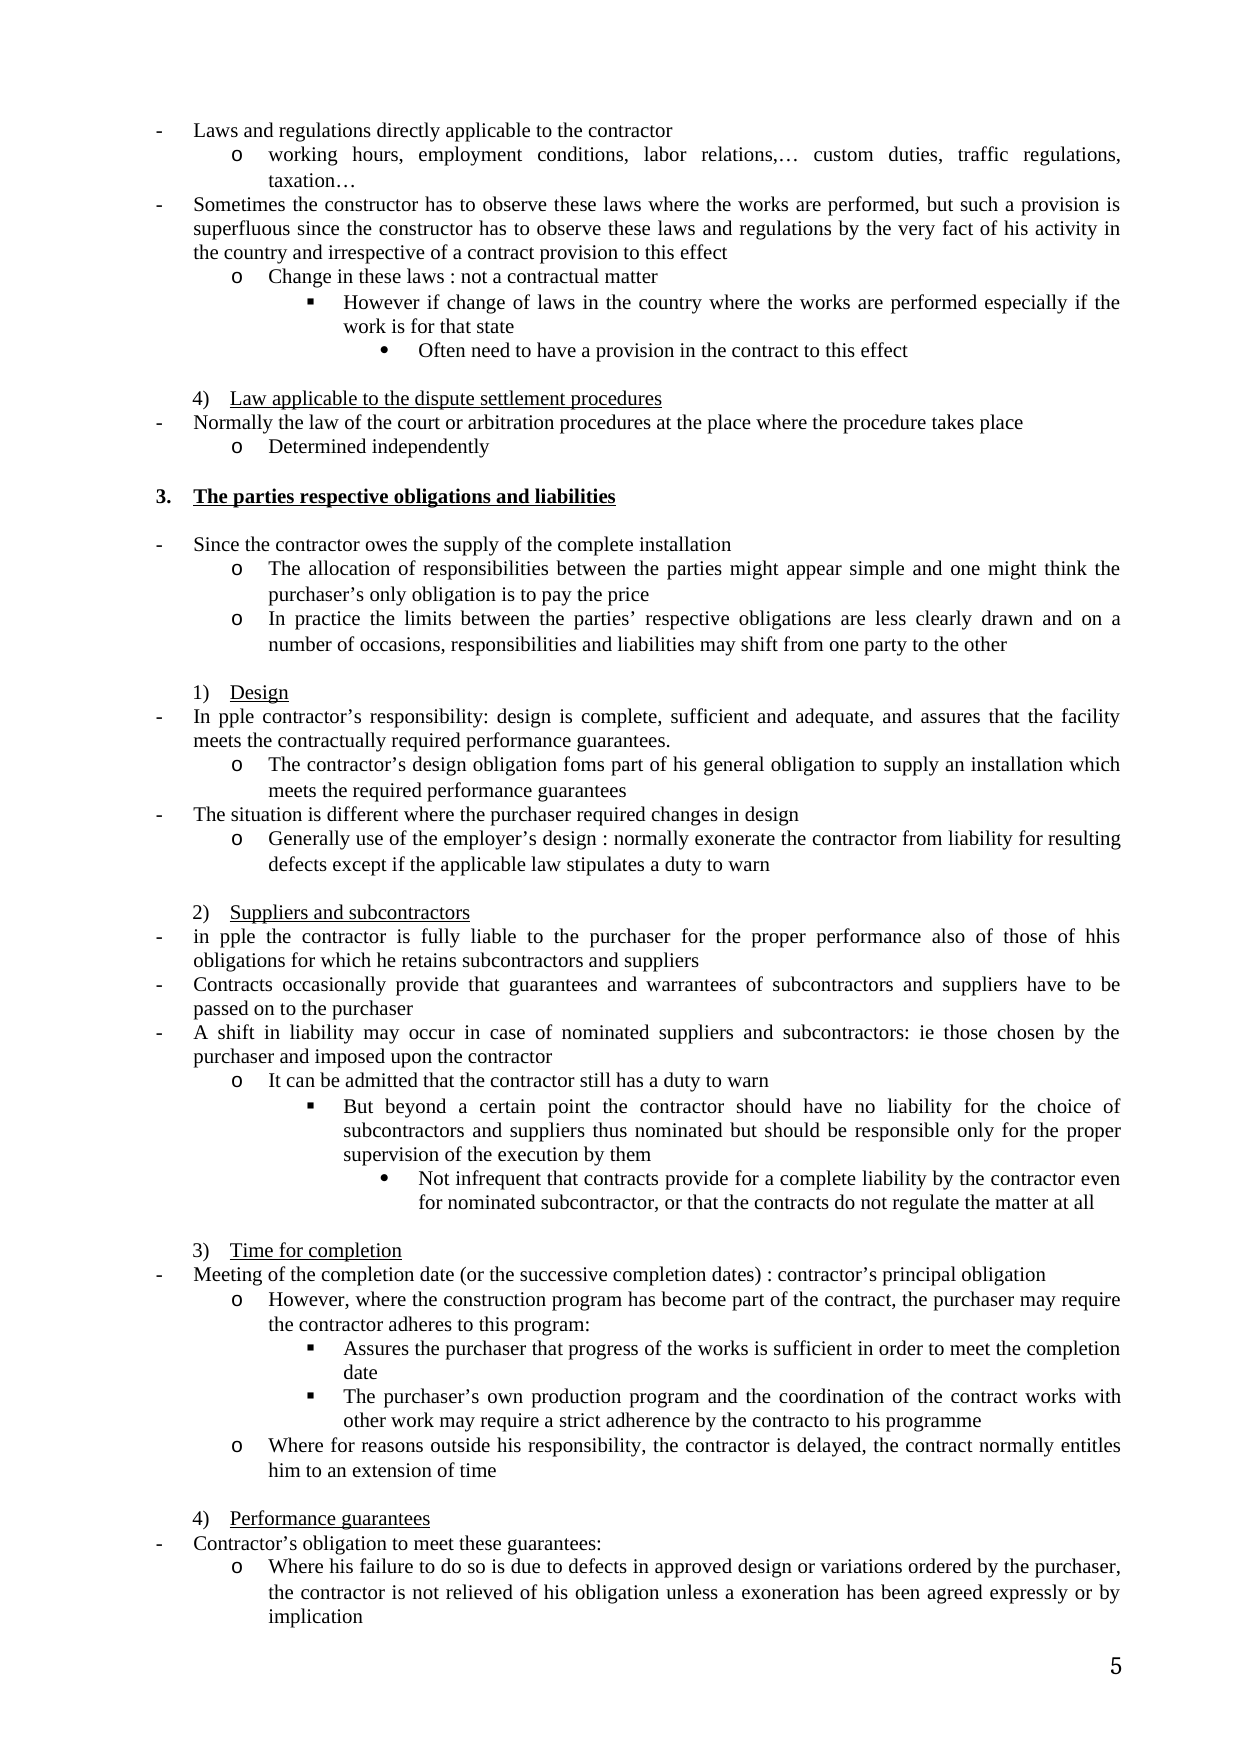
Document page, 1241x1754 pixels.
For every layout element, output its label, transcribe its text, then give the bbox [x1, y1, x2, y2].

list It can be admitted that the contractor still has a duty to warn [231, 1068, 1122, 1094]
list in pple the contractor is fully liable to the purchaser for the proper performance also of those of hhis obligations for which he retains subcontractors and suppliers [156, 924, 1122, 972]
list Not infrequent that contracts provide for a complete liability by the contractor even for nominated subcontractor, or that the contracts do not regulate the matter at all [381, 1166, 1122, 1214]
list Assures the purchaser that progress of the works is sufficient in order to meet the completion date [306, 1336, 1122, 1384]
list The contractor’s design obligation foms part of his general obligation to supply an installation which meets the required performance guarantees [231, 752, 1122, 802]
list Where his failure to do so is due to defects in approved design or variations ordered by the purchaser, the contractor is not relieved of his obligation unless a exoneration has been agreed expressly or by implication [231, 1554, 1122, 1628]
list The parties respective obligations and liabilities [156, 484, 1122, 508]
list working hours, employment conditions, labor relations,… custom duties, traffic regulations, taxation… [231, 142, 1122, 192]
list Contractor’s obligation to meet these guarantees: [156, 1530, 1122, 1554]
list Often need to have a provision in the contract to this effect [381, 338, 1122, 362]
list Suppliers and subcontractors [192, 900, 1122, 924]
list The allocation of responsibilities between the parties might appear simple and one might think the purchaser’s only obligation is to pay the price [231, 556, 1122, 606]
list Since the contractor owes the supply of the complete installation [156, 532, 1122, 556]
list Time for completion [192, 1238, 1122, 1262]
list In practice the limits between the parties’ respective obligations are less clearly drawn and on a number of occasions, responsibilities and liabilities may shift from one party to the other [231, 606, 1122, 656]
list Sometimes the constructor has to observe these laws where the works are performed, but such a provision is superfluous since the constructor has to observe these laws and regulations by the very fact of his activity in the country and irrespective of a contract provision to this effect [156, 192, 1122, 264]
list A shift in liability may occur in case of nominated suppliers and subcontractors: ie those chosen by the purchaser and imposed upon the contractor [156, 1020, 1122, 1068]
list The purchaser’s own production program and the coordination of the contract works with other work may require a strict adherence by the contracto to his programme [306, 1384, 1122, 1432]
list Meeting of the completion date (or the successive completion dates) : contractor’s principal obligation [156, 1262, 1122, 1286]
list In pple contractor’s responsibility: design is complete, sufficient and adequate, and assures that the facility meets the contractually required performance guarantees. [156, 704, 1122, 752]
list Where for reasons outside his responsibility, the contractor is delayed, the contract normally entitles him to an extension of time [231, 1432, 1122, 1482]
list Laws and regulations directly applicable to the contractor [156, 118, 1122, 142]
list Normally the law of the court or arbitration procedures at the place where the procedure takes place [156, 410, 1122, 434]
list Contracts occasionally provide that guarantees and warrantees of subcontractors and suppliers have to be passed on to the purchaser [156, 972, 1122, 1020]
list Law applicable to the dispute settlement procedures [192, 386, 1122, 410]
list However if change of laws in the country where the works are performed especially if the work is for that state [306, 290, 1122, 338]
list Change in these laws : not a contractual matter [231, 264, 1122, 290]
list Design [192, 680, 1122, 704]
list However, where the construction program has become part of the contract, the purchaser may require the contractor adheres to this program: [231, 1286, 1122, 1336]
list Performance guarantees [192, 1506, 1122, 1530]
list Determined independently [231, 434, 1122, 460]
list Generally use of the employer’s design : normally exonerate the contractor from liability for resulting defects except if the applicable law stipulates a duty to warn [231, 826, 1122, 876]
list But beyond a certain point the contractor should have no liability for the choice of subcontractors and suppliers thus nominated but should be responsible only for the proper supervision of the execution by them [306, 1094, 1122, 1166]
list The situation is different where the purchaser required changes in design [156, 802, 1122, 826]
